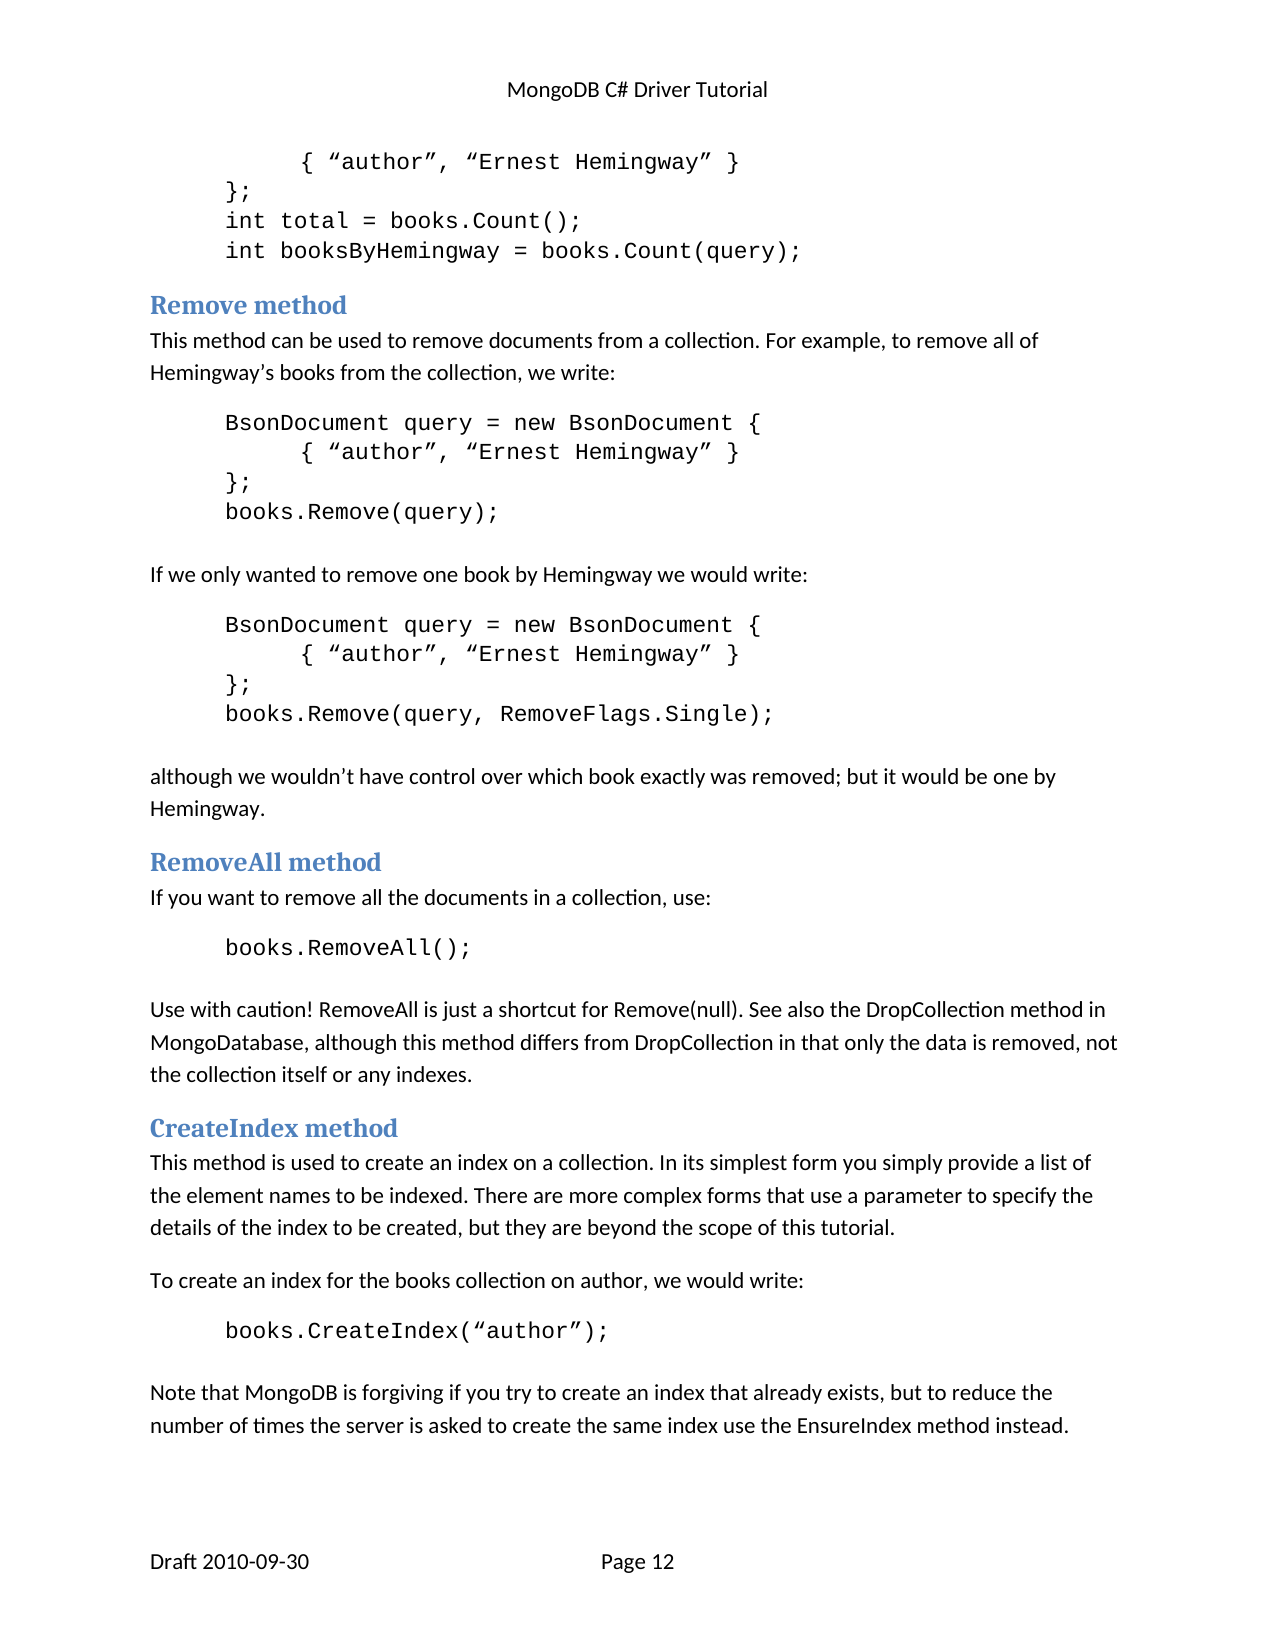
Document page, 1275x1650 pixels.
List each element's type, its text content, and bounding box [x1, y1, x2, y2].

text If we only wanted to remove one book by Hemingway we would write: [150, 560, 1125, 588]
subtitle CreateIndex method [150, 1113, 1125, 1144]
text int booksByHemingway = books.Count(query); [150, 239, 1125, 265]
text If you want to remove all the documents in a collection, use: [150, 883, 1125, 911]
text books.Remove(query, RemoveFlags.Single); [150, 702, 1125, 728]
text }; [150, 672, 1125, 698]
text BsonDocument query = new BsonDocument { [150, 411, 1125, 437]
text { “author”, “Ernest Hemingway” } [150, 150, 1125, 176]
text { “author”, “Ernest Hemingway” } [150, 643, 1125, 669]
text This method is used to create an index on a collection. In its simplest form you simply provide a list of the element names to be indexed. There are more complex forms that use a parameter to specify the details of the index to be created, but they are beyond the scope of this tutorial. [150, 1148, 1125, 1241]
text To create an index for the books collection on author, we would write: [150, 1266, 1125, 1294]
text books.Remove(query); [150, 500, 1125, 526]
text books.RemoveAll(); [150, 936, 1125, 962]
subtitle Remove method [150, 290, 1125, 321]
text { “author”, “Ernest Hemingway” } [150, 441, 1125, 467]
text int total = books.Count(); [150, 209, 1125, 236]
text BsonDocument query = new BsonDocument { [150, 613, 1125, 639]
text Use with caution! RemoveAll is just a shortcut for Remove(null). See also the DropCollection method in MongoDatabase, although this method differs from DropCollection in that only the data is removed, not the collection itself or any indexes. [150, 995, 1125, 1088]
text }; [150, 180, 1125, 206]
text Note that MongoDB is forgiving if you try to create an index that already exists, but to reduce the number of times the server is asked to create the same index use the EnsureIndex method instead. [150, 1378, 1125, 1439]
text books.CreateIndex(“author”); [150, 1319, 1125, 1345]
text }; [150, 471, 1125, 496]
text This method can be used to remove documents from a collection. For example, to remove all of Hemingway’s books from the collection, we write: [150, 326, 1125, 386]
subtitle RemoveAll method [150, 847, 1125, 878]
text although we wouldn’t have control over which book exactly was removed; but it would be one by Hemingway. [150, 762, 1125, 822]
